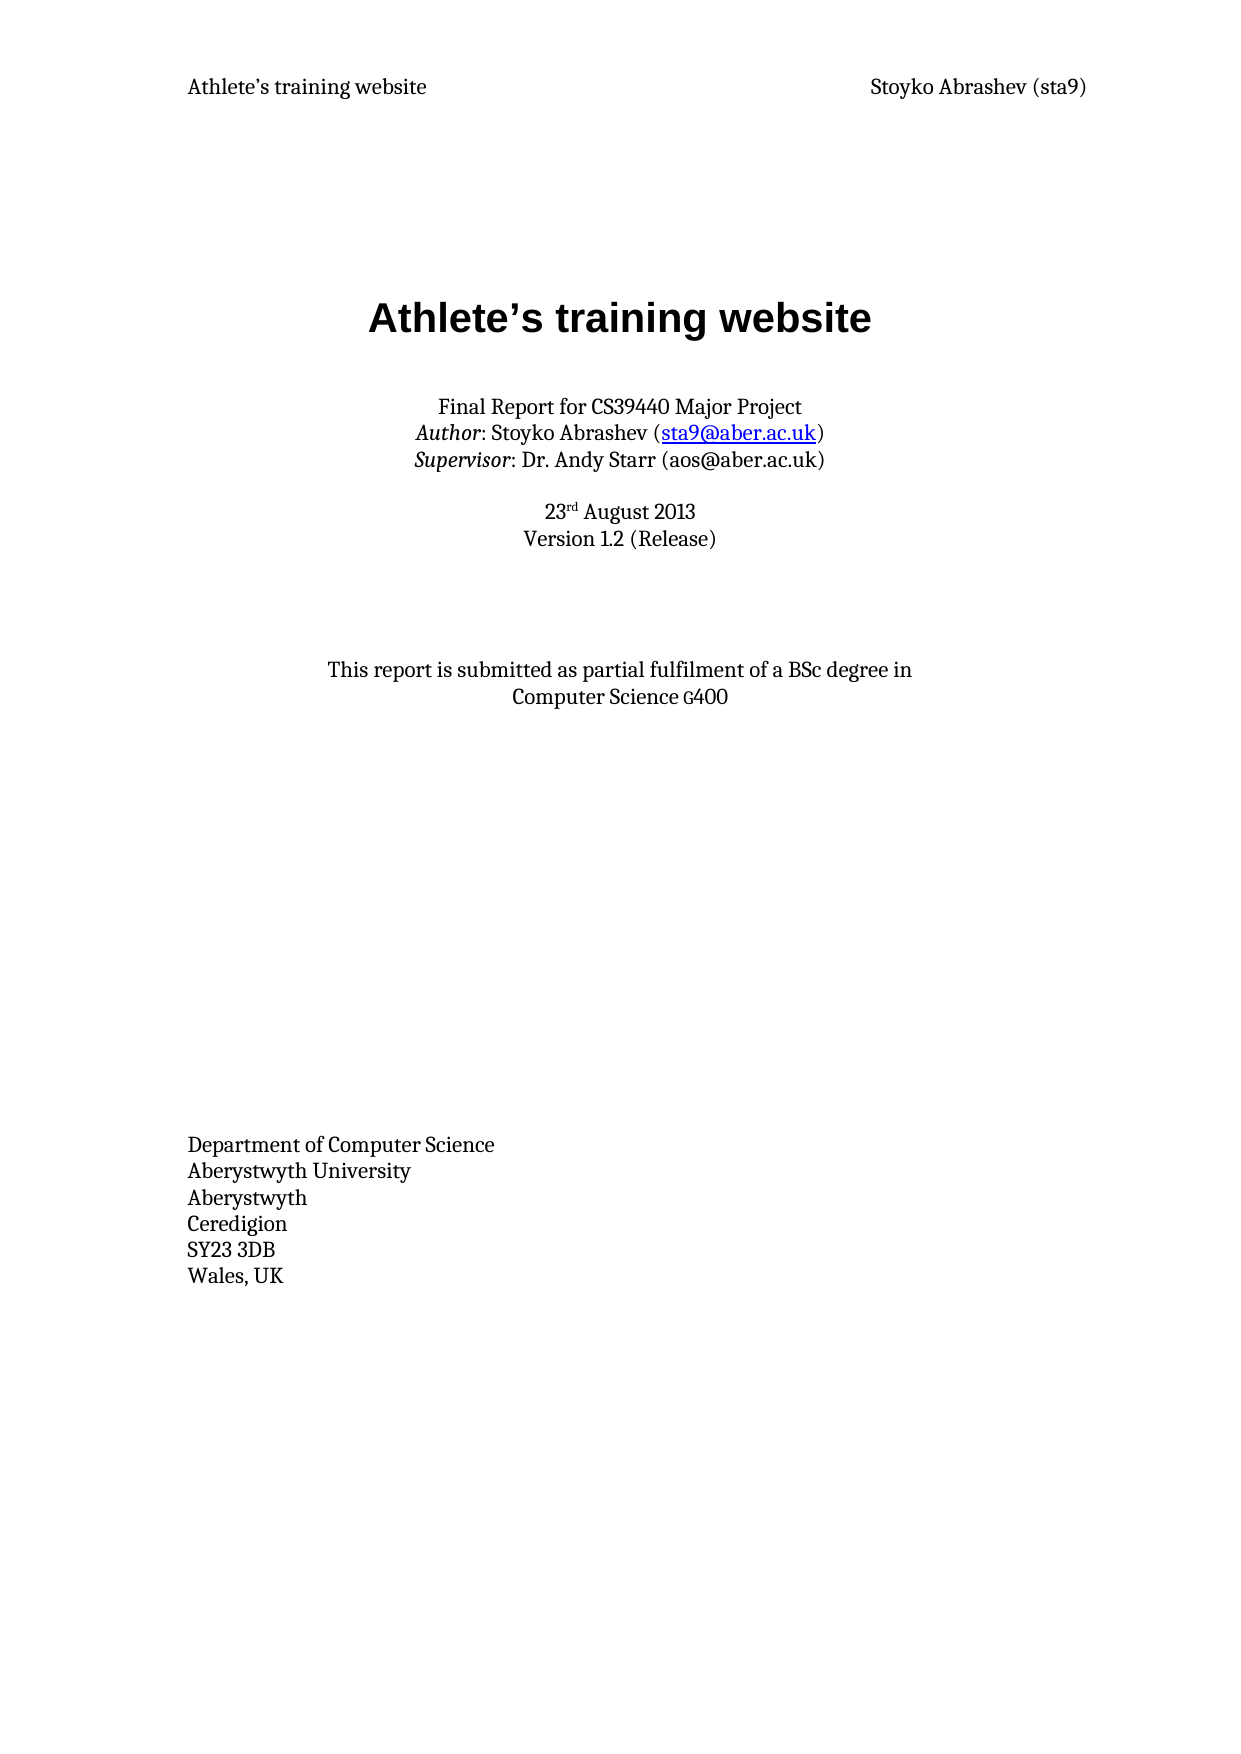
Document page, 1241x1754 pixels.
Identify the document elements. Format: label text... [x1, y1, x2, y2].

text Wales, UK [187, 1263, 1053, 1290]
text SY23 3DB [187, 1237, 1053, 1263]
text Supervisor: Dr. Andy Starr (aos@aber.ac.uk) [187, 446, 1053, 473]
text Aberystwyth University [187, 1158, 1053, 1184]
text Final Report for CS39440 Major Project [187, 394, 1053, 420]
text Ceredigion [187, 1211, 1053, 1237]
text Author: Stoyko Abrashev (sta9@aber.ac.uk) [187, 420, 1053, 446]
text 23rd August 2013 [187, 499, 1053, 525]
text Aberystwyth [187, 1184, 1053, 1211]
text Athlete’s training website [187, 293, 1053, 341]
text Department of Computer Science [187, 1132, 1053, 1158]
text Version 1.2 (Release) [187, 525, 1053, 552]
text This report is submitted as partial fulfilment of a BSc degree in Computer Science G400 [187, 657, 1053, 710]
